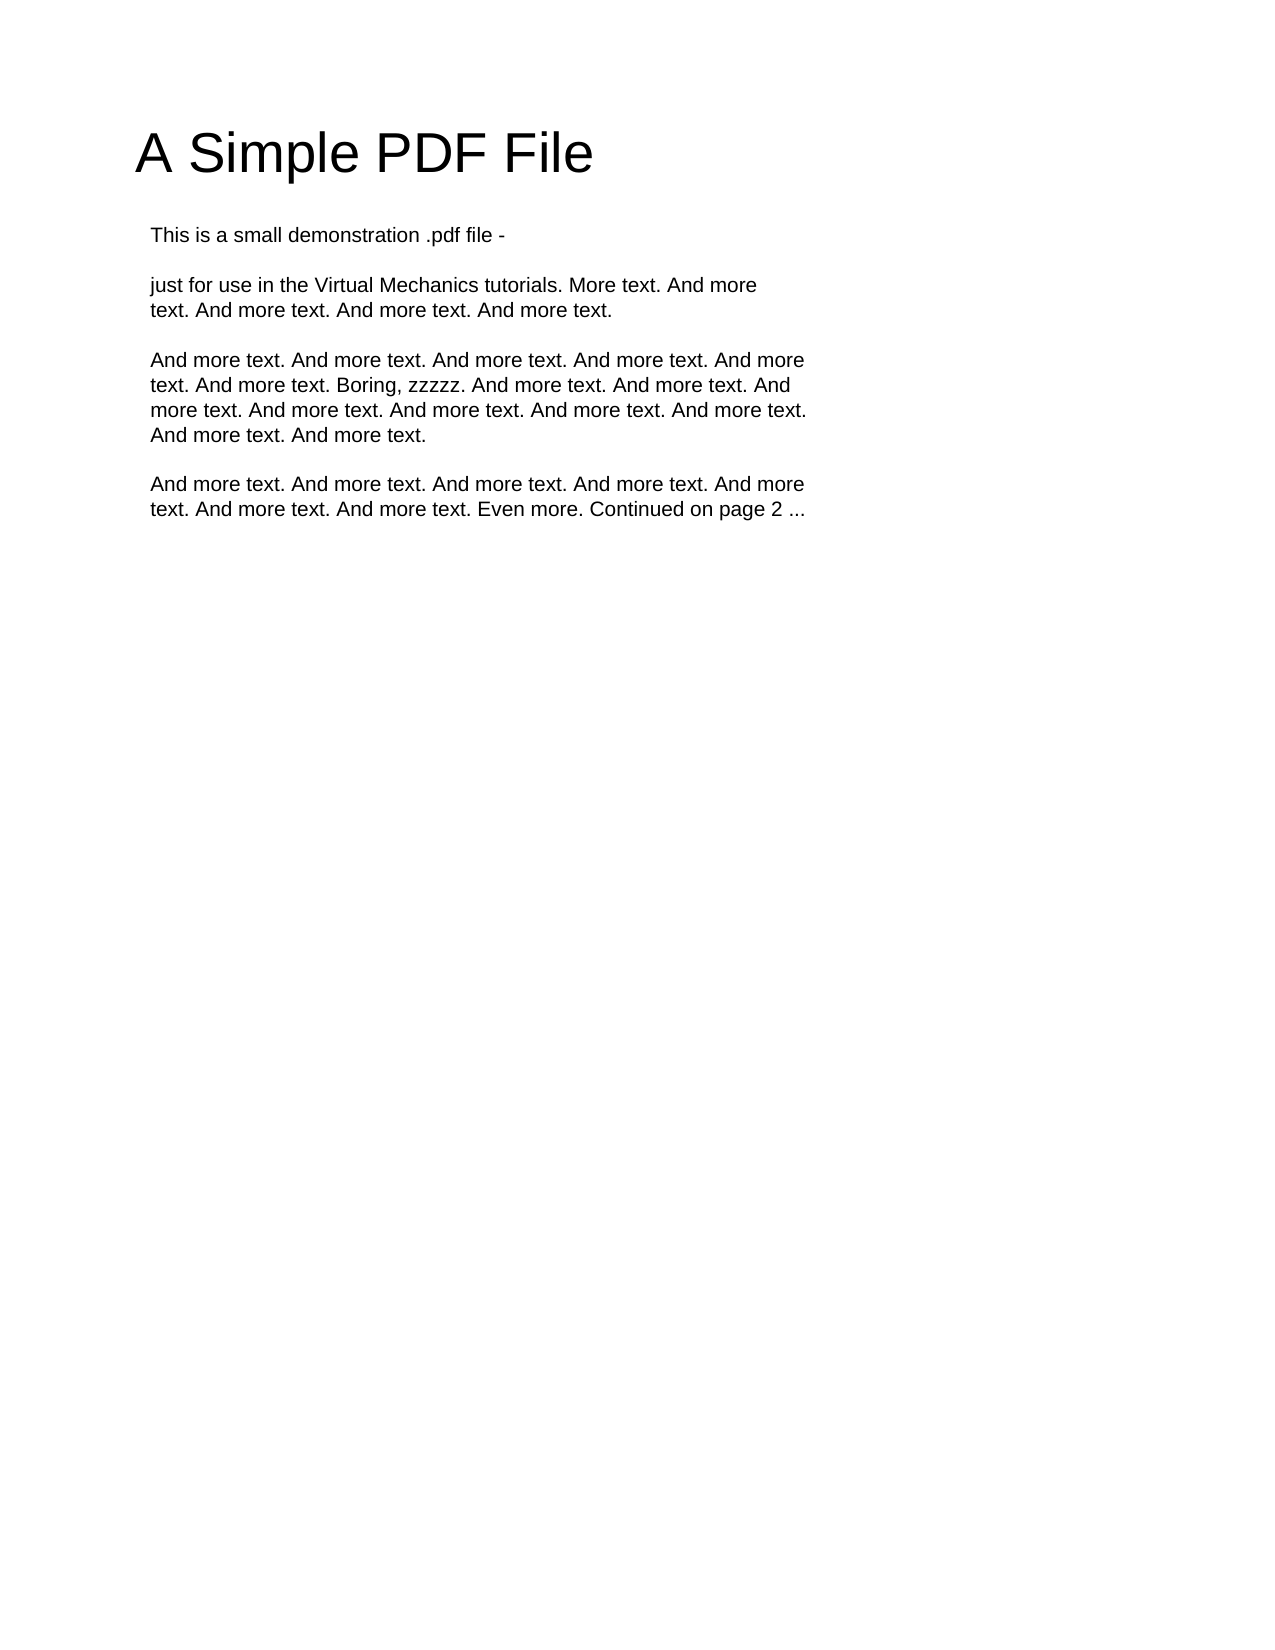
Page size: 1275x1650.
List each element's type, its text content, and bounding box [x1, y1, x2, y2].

list more text. And more text. And more text. And more text. And more text. [150, 398, 833, 422]
list text. And more text. Boring, zzzzz. And more text. And more text. And [150, 374, 833, 397]
list text. And more text. And more text. Even more. Continued on page 2 ... [150, 498, 832, 521]
list text. And more text. And more text. And more text. [150, 299, 783, 322]
list And more text. And more text. [150, 423, 833, 447]
list just for use in the Virtual Mechanics tutorials. More text. And more [150, 274, 783, 297]
list A Simple PDF File [135, 122, 620, 184]
list This is a small demonstration .pdf file - [150, 224, 531, 247]
list And more text. And more text. And more text. And more text. And more [150, 349, 833, 372]
list And more text. And more text. And more text. And more text. And more [150, 473, 832, 496]
